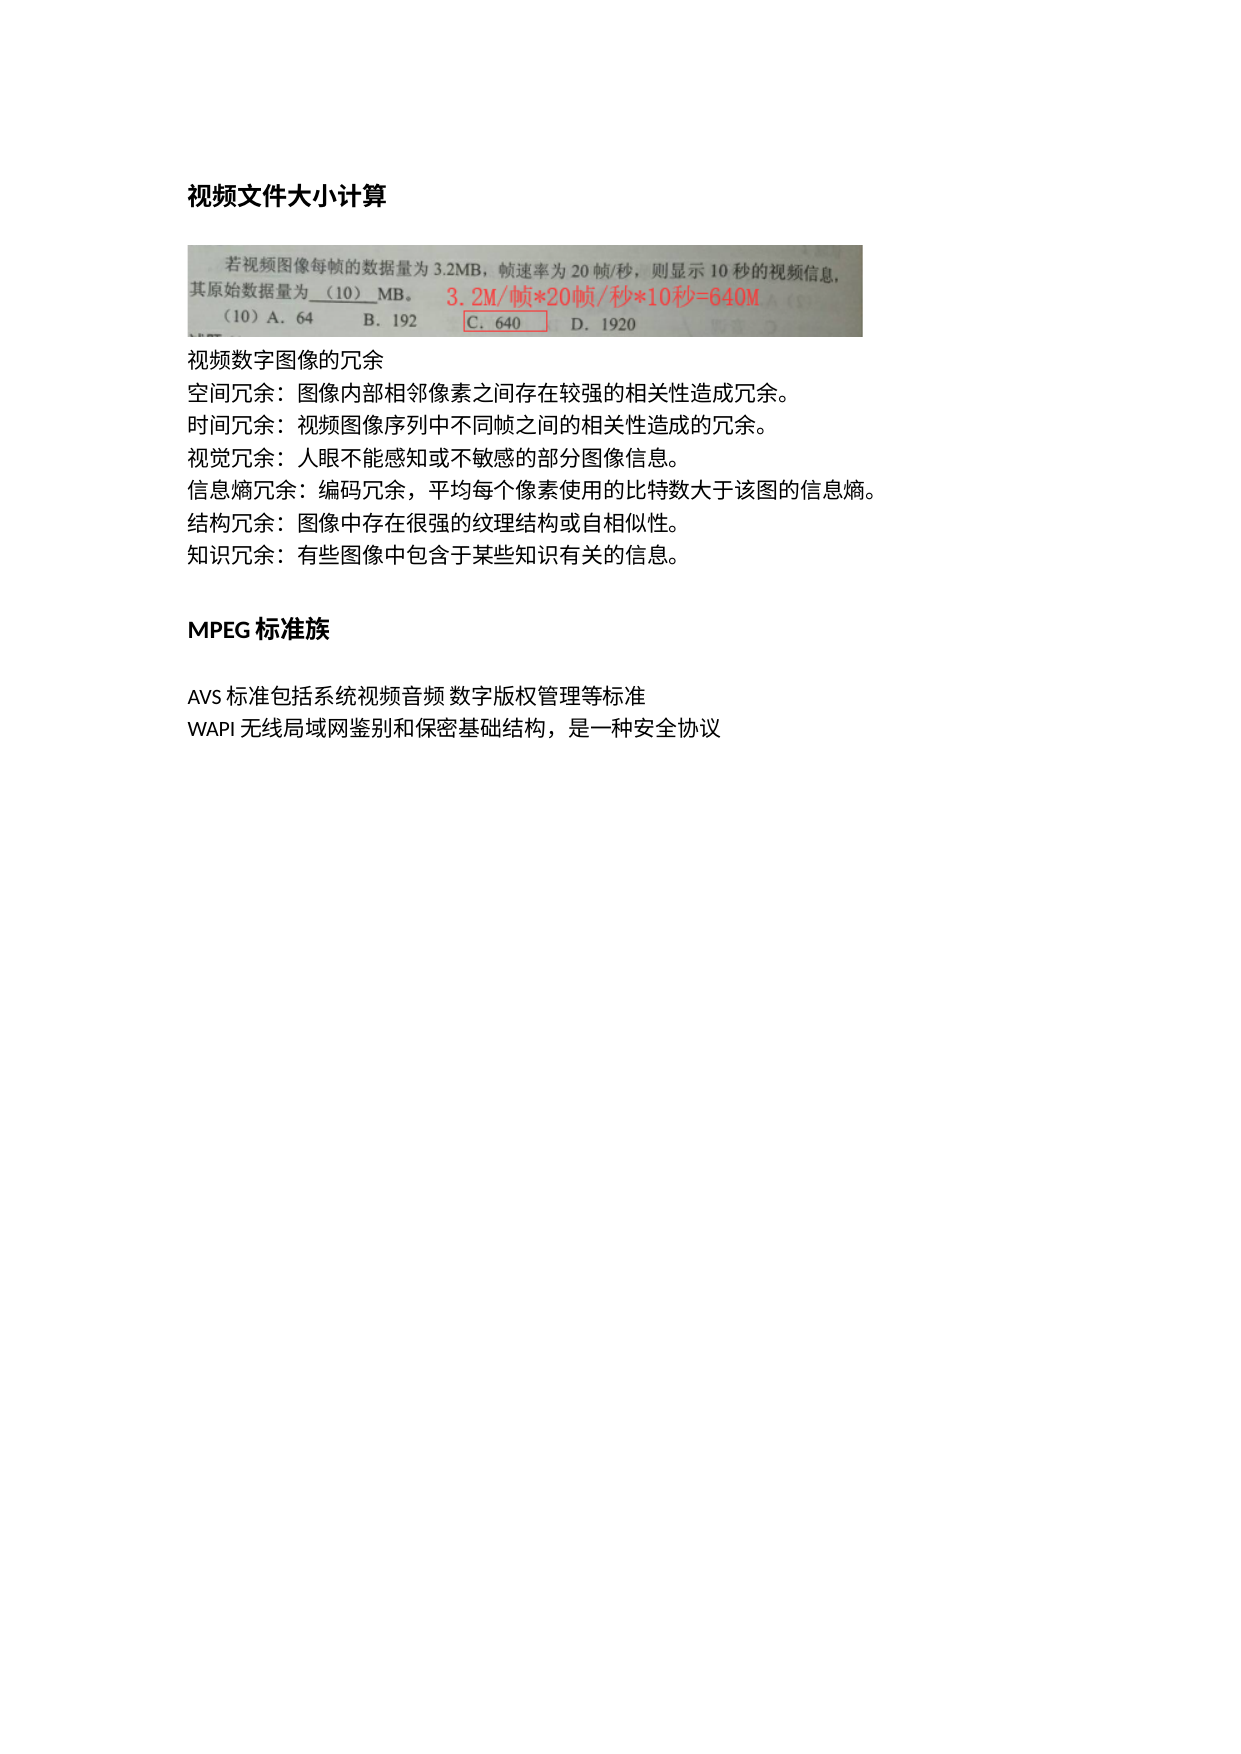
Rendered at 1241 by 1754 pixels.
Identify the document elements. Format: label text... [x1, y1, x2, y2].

text WAPI无线局域网鉴别和保密基础结构，是一种安全协议 [187, 711, 1053, 743]
text 视觉冗余：人眼不能感知或不敏感的部分图像信息。 [187, 440, 1053, 473]
text 空间冗余：图像内部相邻像素之间存在较强的相关性造成冗余。 [187, 375, 1053, 408]
text 结构冗余：图像中存在很强的纹理结构或自相似性。 [187, 505, 1053, 538]
text 视频数字图像的冗余 [187, 343, 1053, 375]
text 信息熵冗余：编码冗余，平均每个像素使用的比特数大于该图的信息熵。 [187, 473, 1053, 505]
subtitle 视频文件大小计算 [187, 162, 1053, 227]
subtitle MPEG标准族 [187, 595, 1053, 660]
text AVS标准包括系统视频音频 数字版权管理等标准 [187, 678, 1053, 711]
text 知识冗余：有些图像中包含于某些知识有关的信息。 [187, 538, 1053, 570]
picture [187, 245, 863, 337]
text 时间冗余：视频图像序列中不同帧之间的相关性造成的冗余。 [187, 408, 1053, 440]
